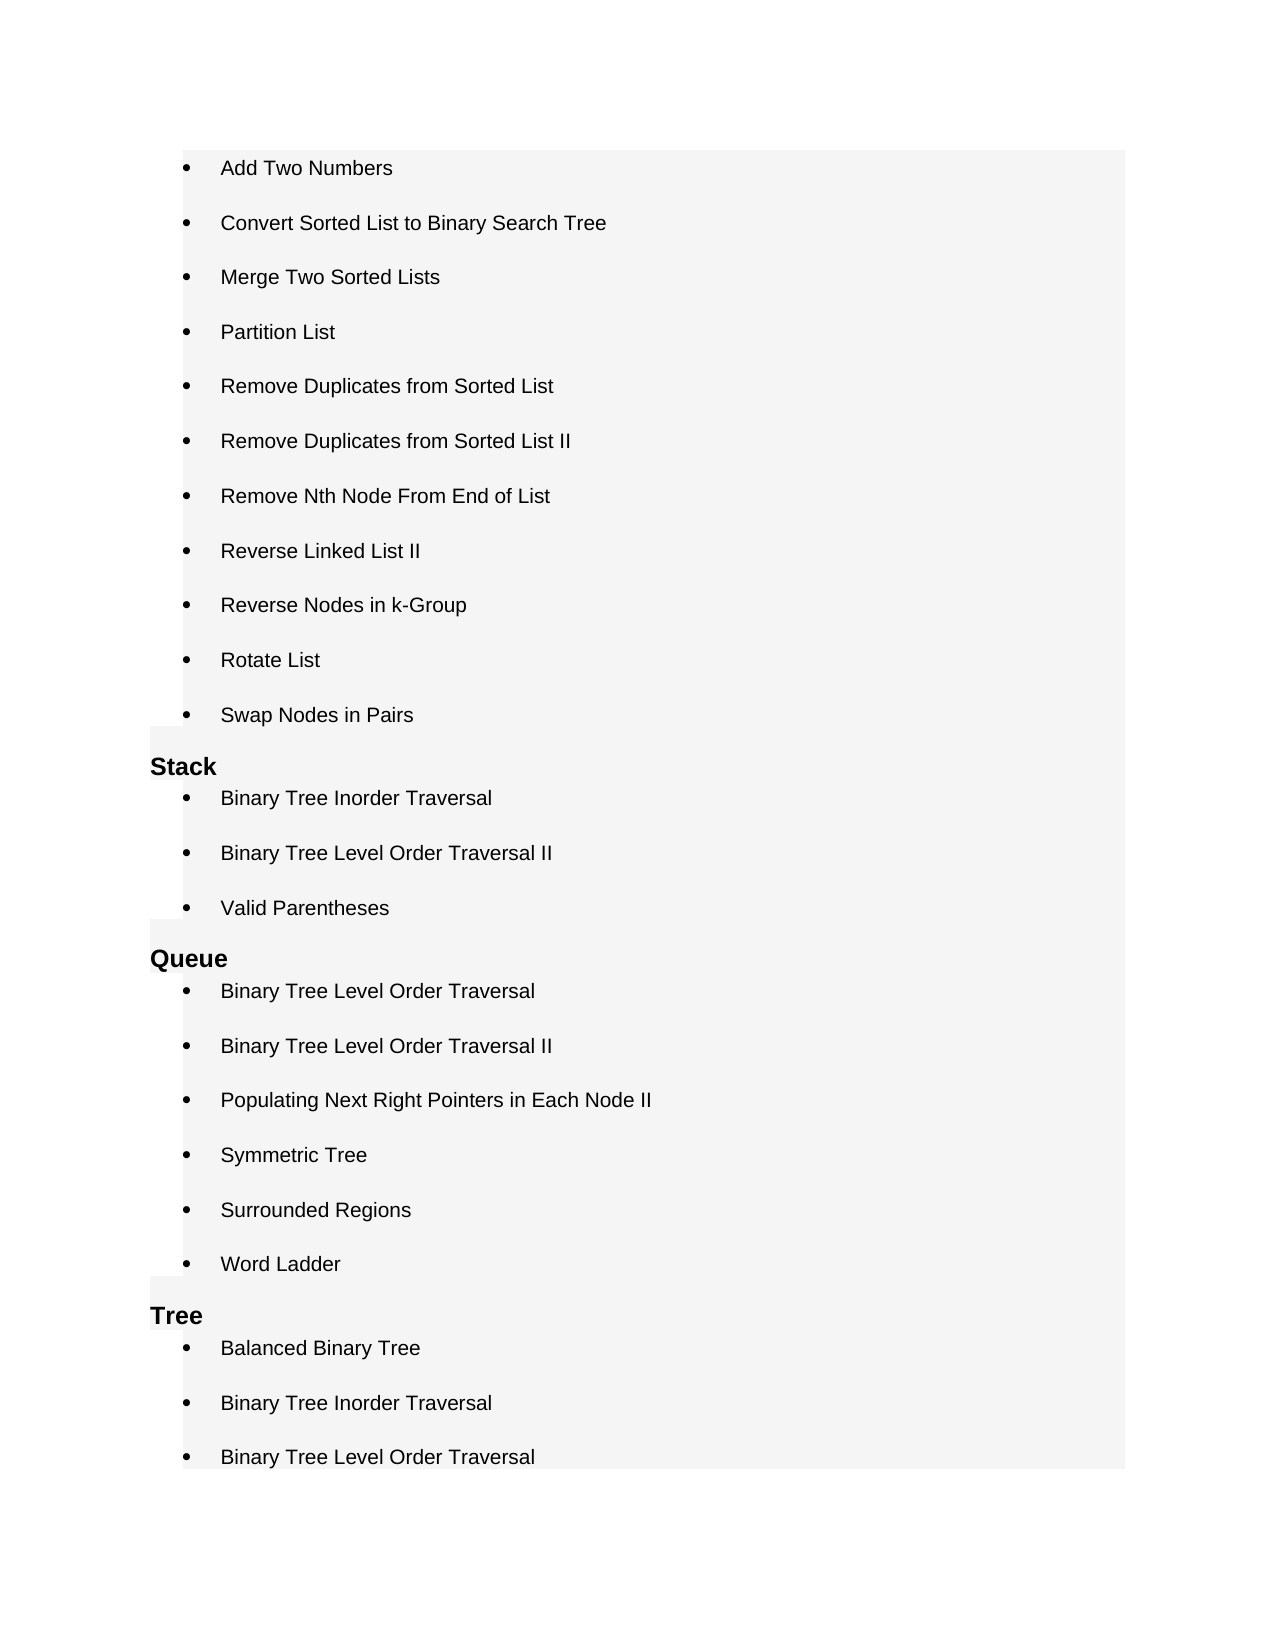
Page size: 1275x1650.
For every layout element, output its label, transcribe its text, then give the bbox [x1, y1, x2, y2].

list Binary Tree Level Order Traversal II [183, 835, 1125, 865]
list Add Two Numbers [183, 150, 1125, 180]
list Partition List [183, 314, 1125, 344]
list Reverse Linked List II [183, 533, 1125, 562]
list Word Ladder [183, 1247, 1125, 1276]
list Swap Nodes in Pairs [183, 697, 1125, 727]
list Valid Parentheses [183, 890, 1125, 919]
list Binary Tree Level Order Traversal [183, 973, 1125, 1003]
list Binary Tree Inorder Traversal [183, 780, 1125, 810]
list Merge Two Sorted Lists [183, 259, 1125, 289]
subtitle Tree [150, 1301, 1125, 1330]
list Remove Duplicates from Sorted List [183, 369, 1125, 398]
list Symmetric Tree [183, 1137, 1125, 1167]
list Rotate List [183, 642, 1125, 672]
list Populating Next Right Pointers in Each Node II [183, 1082, 1125, 1112]
list Binary Tree Level Order Traversal II [183, 1028, 1125, 1057]
list Balanced Binary Tree [183, 1330, 1125, 1360]
list Reverse Nodes in k-Group [183, 587, 1125, 617]
list Remove Duplicates from Sorted List II [183, 423, 1125, 453]
list Binary Tree Level Order Traversal [183, 1439, 1125, 1469]
list Surrounded Regions [183, 1192, 1125, 1222]
list Binary Tree Inorder Traversal [183, 1385, 1125, 1414]
subtitle Queue [150, 944, 1125, 973]
subtitle Stack [150, 752, 1125, 780]
list Convert Sorted List to Binary Search Tree [183, 205, 1125, 234]
list Remove Nth Node From End of List [183, 478, 1125, 508]
